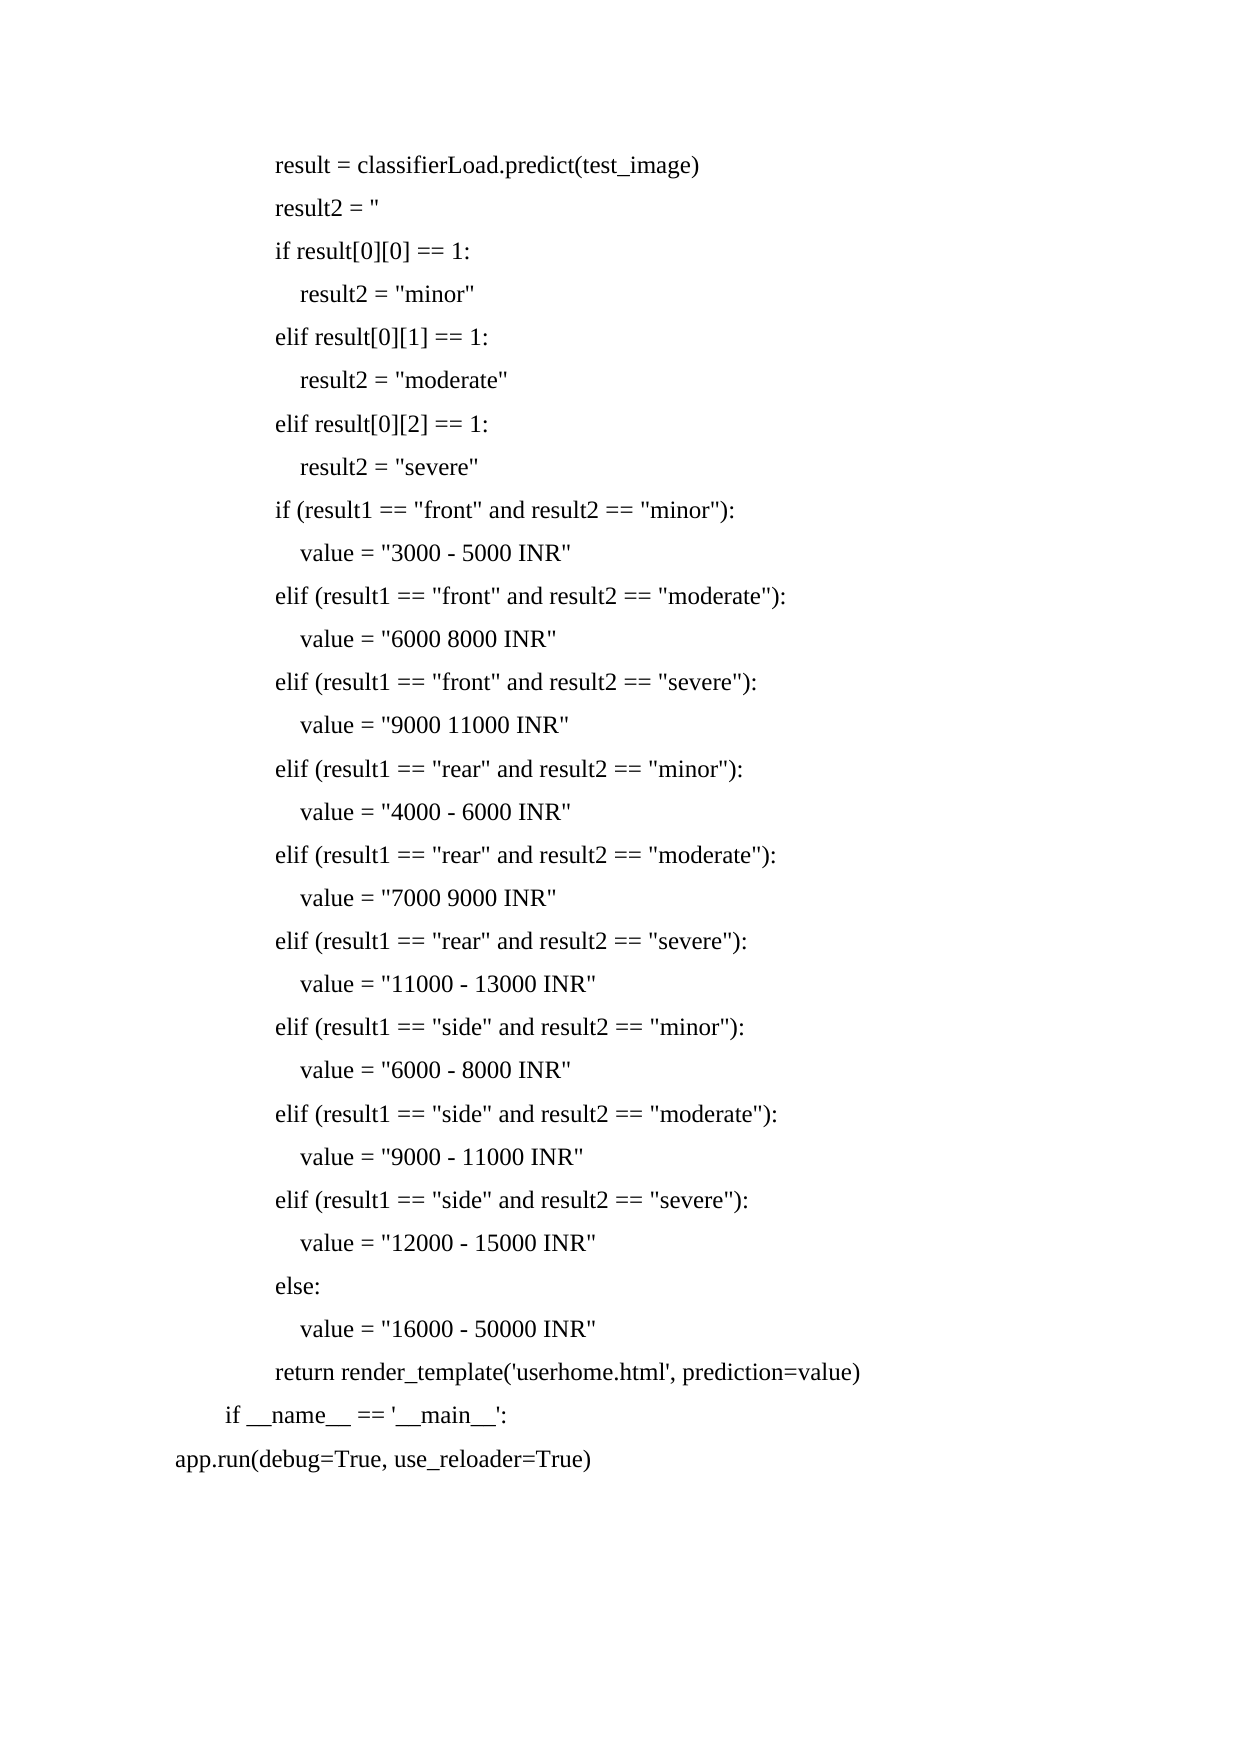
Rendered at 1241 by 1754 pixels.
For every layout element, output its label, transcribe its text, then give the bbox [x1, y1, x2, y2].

list value = "9000 11000 INR" [225, 711, 1090, 739]
list elif (result1 == "rear" and result2 == "moderate"): [225, 840, 1090, 869]
list value = "6000 - 8000 INR" [225, 1056, 1090, 1084]
list value = "3000 - 5000 INR" [225, 538, 1090, 567]
list result2 = "minor" [225, 279, 1090, 308]
list result2 = "moderate" [225, 366, 1090, 394]
list elif result[0][2] == 1: [225, 409, 1090, 437]
list value = "7000 9000 INR" [225, 883, 1090, 912]
list elif (result1 == "front" and result2 == "severe"): [225, 667, 1090, 696]
list value = "6000 8000 INR" [225, 624, 1090, 653]
list elif (result1 == "rear" and result2 == "severe"): [225, 926, 1090, 955]
list elif (result1 == "rear" and result2 == "minor"): [225, 754, 1090, 782]
list result2 = '' [225, 193, 1090, 222]
list if result[0][0] == 1: [225, 236, 1090, 265]
list elif result[0][1] == 1: [225, 322, 1090, 351]
list if __name__ == '__main__': [225, 1401, 1090, 1429]
list app.run(debug=True, use_reloader=True) [150, 1444, 1090, 1472]
list value = "11000 - 13000 INR" [225, 969, 1090, 998]
list value = "9000 - 11000 INR" [225, 1142, 1090, 1171]
list elif (result1 == "side" and result2 == "severe"): [225, 1185, 1090, 1214]
list result2 = "severe" [225, 452, 1090, 481]
list return render_template('userhome.html', prediction=value) [225, 1357, 1090, 1386]
list elif (result1 == "side" and result2 == "minor"): [225, 1012, 1090, 1041]
list else: [225, 1271, 1090, 1300]
list value = "12000 - 15000 INR" [225, 1228, 1090, 1257]
list elif (result1 == "front" and result2 == "moderate"): [225, 581, 1090, 610]
list value = "16000 - 50000 INR" [225, 1314, 1090, 1343]
list elif (result1 == "side" and result2 == "moderate"): [225, 1099, 1090, 1127]
list value = "4000 - 6000 INR" [225, 797, 1090, 826]
list result = classifierLoad.predict(test_image) [225, 150, 1090, 179]
list if (result1 == "front" and result2 == "minor"): [225, 495, 1090, 524]
